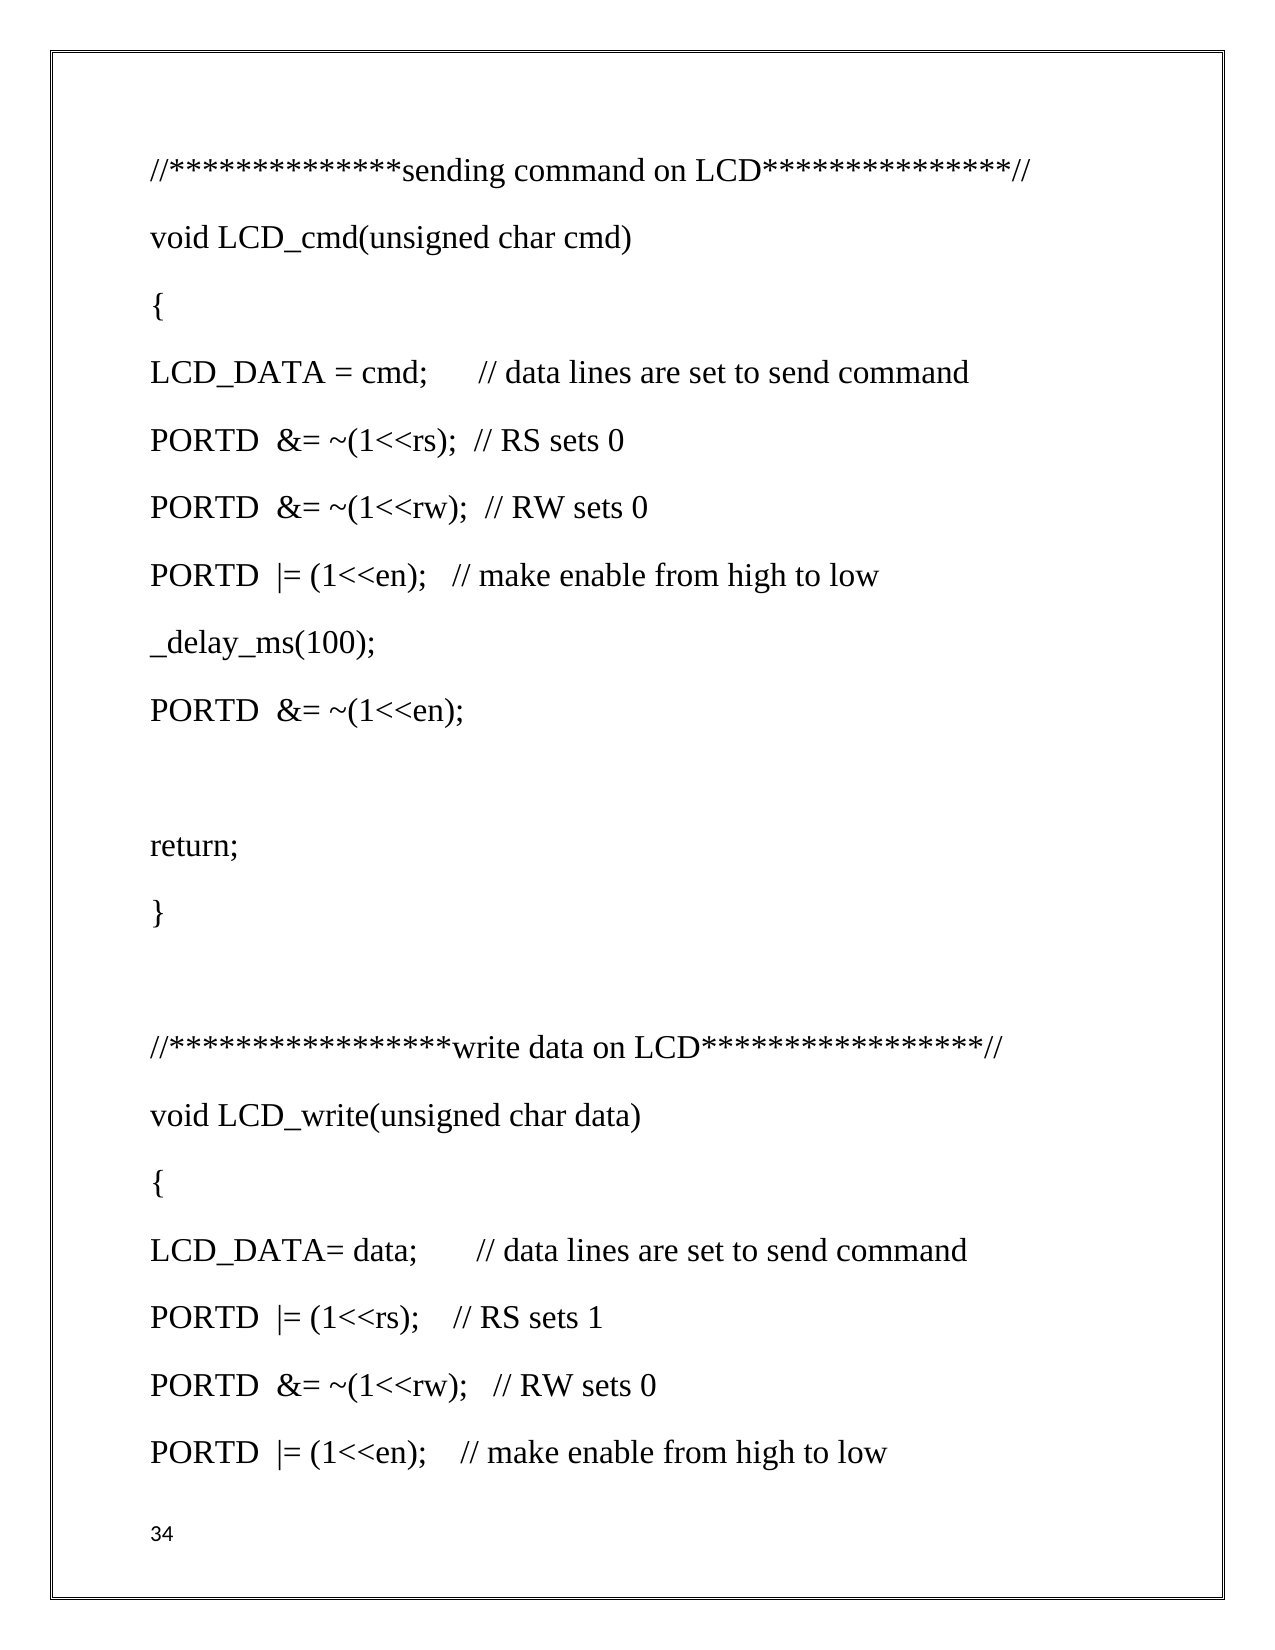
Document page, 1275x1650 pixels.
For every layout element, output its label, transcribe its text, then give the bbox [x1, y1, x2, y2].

text { [150, 285, 1125, 323]
text void LCD_cmd(unsigned char cmd) [150, 217, 1125, 256]
text return; [150, 825, 1125, 863]
text LCD_DATA = cmd; // data lines are set to send command [150, 352, 1125, 391]
text _delay_ms(100); [150, 622, 1125, 661]
text PORTD |= (1<<rs); // RS sets 1 [150, 1297, 1125, 1336]
text } [150, 892, 1125, 931]
text PORTD |= (1<<en); // make enable from high to low [150, 1432, 1125, 1471]
text PORTD |= (1<<en); // make enable from high to low [150, 555, 1125, 593]
text PORTD &= ~(1<<rs); // RS sets 0 [150, 420, 1125, 458]
text PORTD &= ~(1<<en); [150, 690, 1125, 728]
text PORTD &= ~(1<<rw); // RW sets 0 [150, 487, 1125, 526]
text PORTD &= ~(1<<rw); // RW sets 0 [150, 1365, 1125, 1403]
text { [150, 1162, 1125, 1201]
text LCD_DATA= data; // data lines are set to send command [150, 1230, 1125, 1268]
text //*****************write data on LCD*****************// [150, 1027, 1125, 1066]
text void LCD_write(unsigned char data) [150, 1095, 1125, 1133]
text //**************sending command on LCD***************// [150, 150, 1125, 188]
